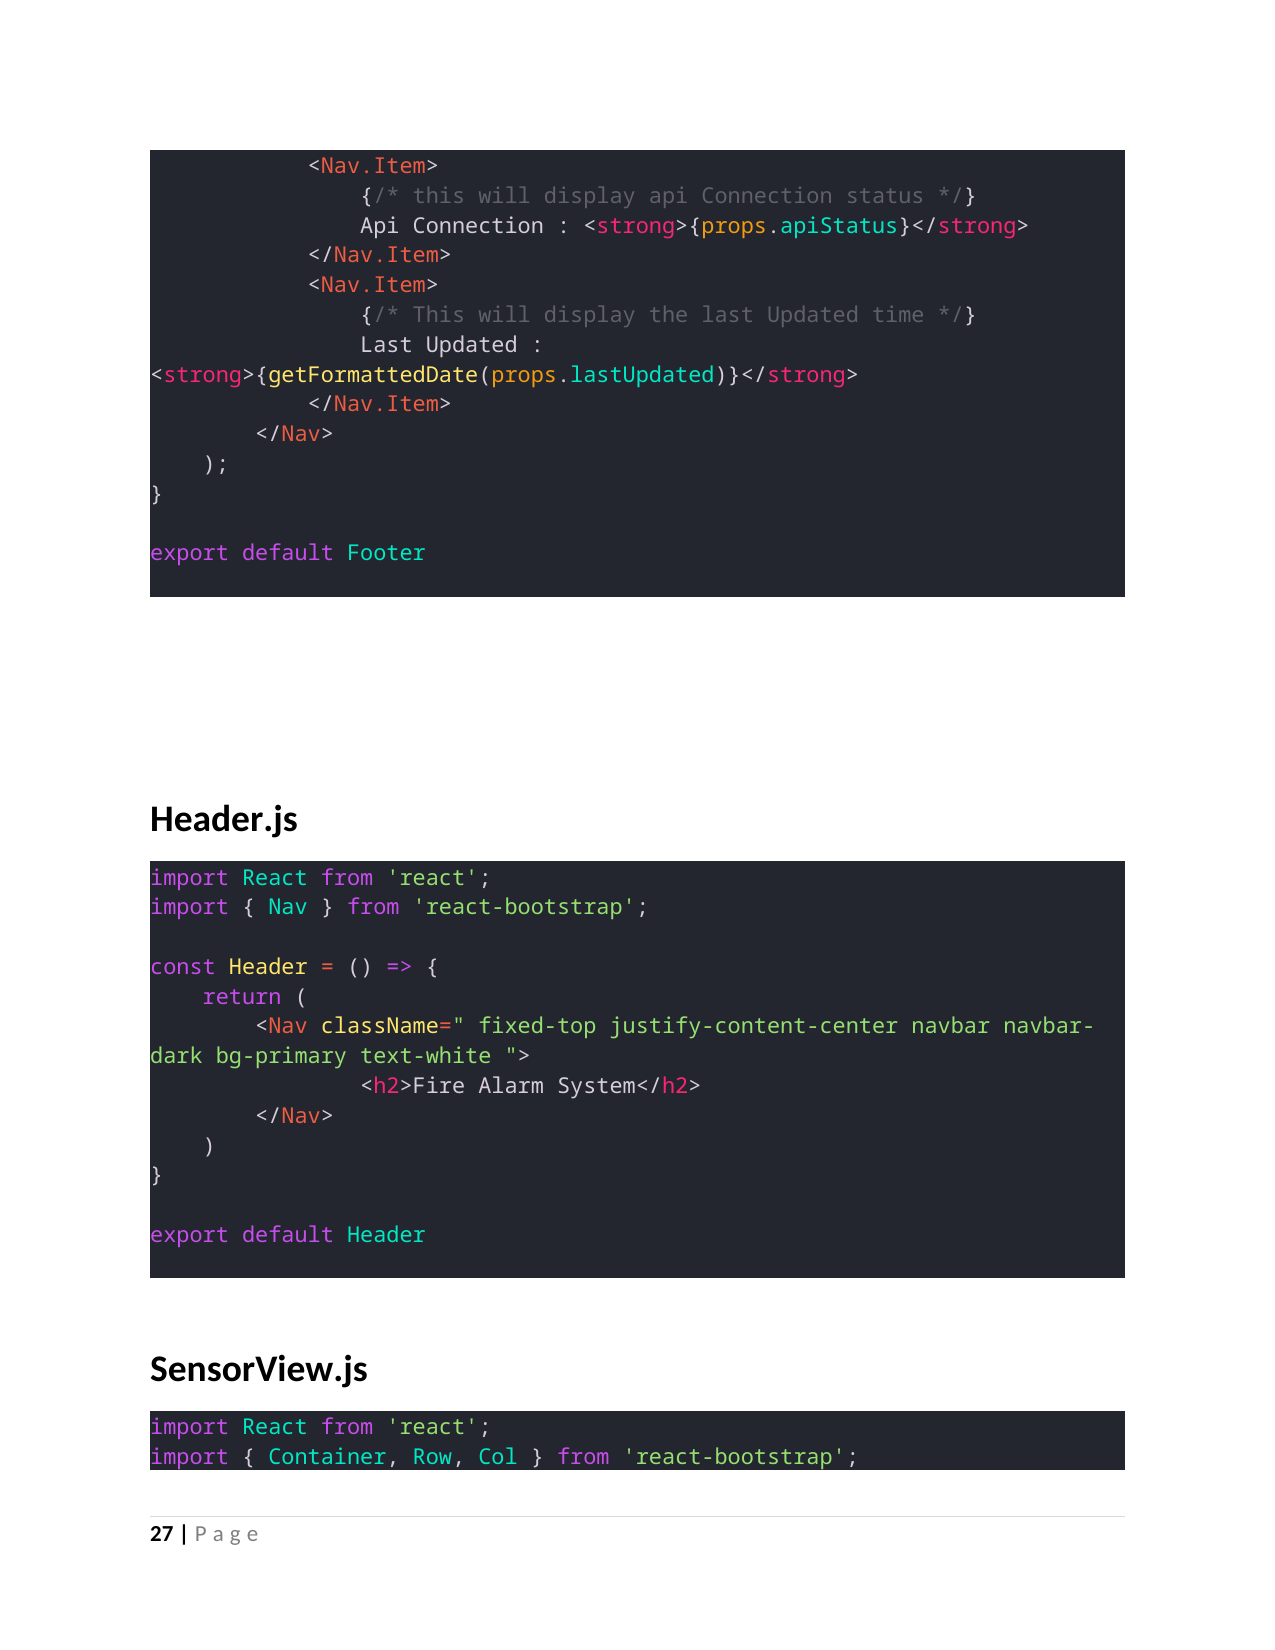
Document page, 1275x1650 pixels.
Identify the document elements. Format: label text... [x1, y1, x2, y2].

text </Nav> [150, 1100, 1125, 1129]
text import React from 'react'; [150, 1411, 1125, 1441]
text ) [150, 1129, 1125, 1159]
text SensorView.js [150, 1345, 1125, 1391]
text <Nav.Item> [150, 150, 1125, 180]
text } [150, 1159, 1125, 1189]
text </Nav.Item> [150, 239, 1125, 269]
text ); [150, 448, 1125, 478]
text export default Footer [150, 537, 1125, 567]
text import { Container, Row, Col } from 'react-bootstrap'; [150, 1441, 1125, 1470]
text {/* this will display api Connection status */} [150, 180, 1125, 209]
text <Nav.Item> [150, 269, 1125, 299]
text Api Connection : <strong>{props.apiStatus}</strong> [150, 209, 1125, 239]
text return ( [150, 981, 1125, 1010]
text Last Updated : <strong>{getFormattedDate(props.lastUpdated)}</strong> [150, 329, 1125, 388]
text <h2>Fire Alarm System</h2> [150, 1070, 1125, 1100]
text {/* This will display the last Updated time */} [150, 299, 1125, 329]
text const Header = () => { [150, 951, 1125, 981]
text </Nav.Item> [150, 388, 1125, 418]
text export default Header [150, 1219, 1125, 1249]
text Header.js [150, 795, 1125, 841]
text } [150, 478, 1125, 507]
text import { Nav } from 'react-bootstrap'; [150, 891, 1125, 921]
text </Nav> [150, 418, 1125, 448]
text import React from 'react'; [150, 861, 1125, 891]
text <Nav className=" fixed-top justify-content-center navbar navbar-dark bg-primary text-white "> [150, 1010, 1125, 1070]
